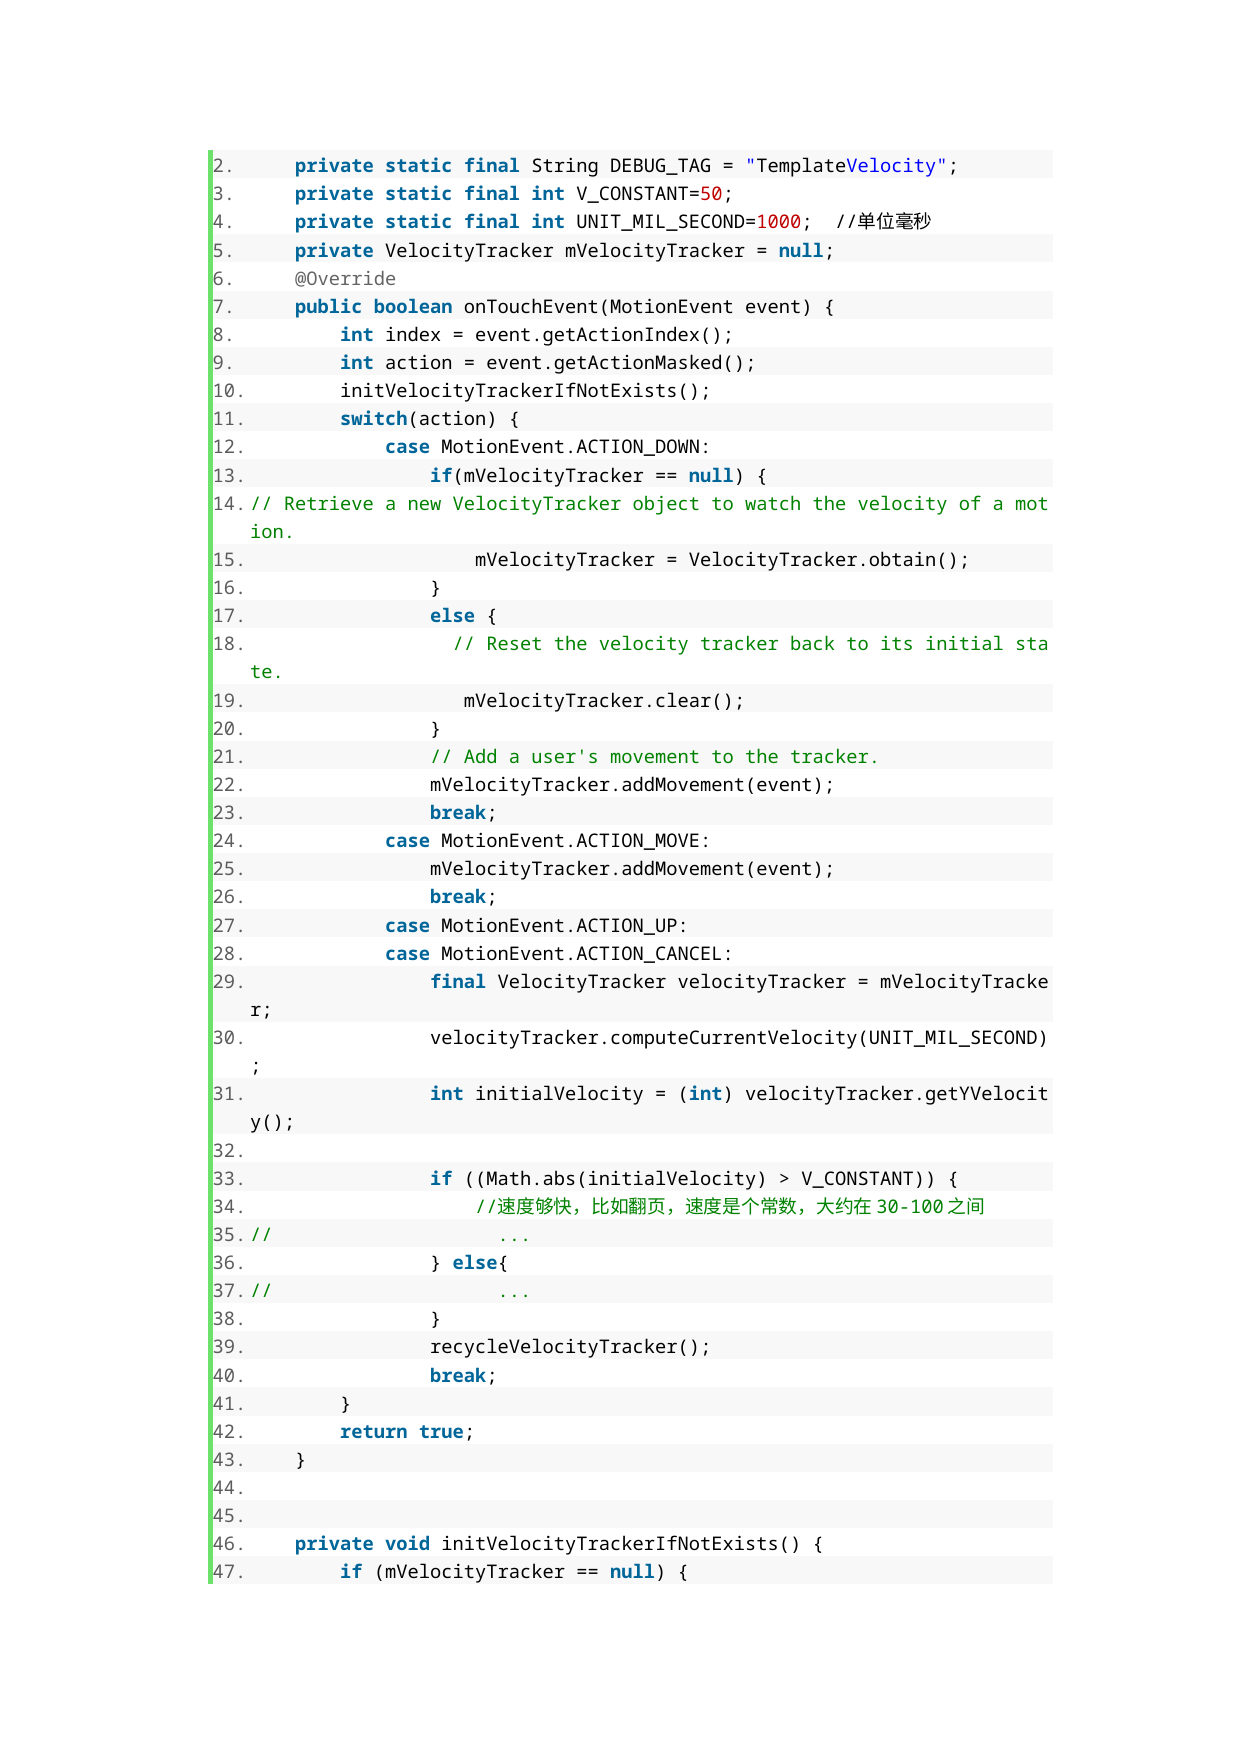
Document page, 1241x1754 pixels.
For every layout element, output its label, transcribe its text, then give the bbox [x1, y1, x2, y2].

list final VelocityTracker velocityTracker = mVelocityTracker; [213, 966, 1053, 1022]
list private static final int V_CONSTANT=50; [213, 178, 1053, 206]
list public boolean onTouchEvent(MotionEvent event) { [213, 291, 1053, 319]
list if(mVelocityTracker == null) { [213, 459, 1053, 487]
list } [213, 1303, 1053, 1331]
list } [213, 1387, 1053, 1416]
list break; [213, 797, 1053, 825]
list private void initVelocityTrackerIfNotExists() { [213, 1528, 1053, 1556]
list if ((Math.abs(initialVelocity) > V_CONSTANT)) { [213, 1162, 1053, 1191]
list return true; [213, 1416, 1053, 1444]
list break; [213, 1359, 1053, 1387]
list else { [213, 600, 1053, 628]
list if (mVelocityTracker == null) { [213, 1556, 1053, 1584]
list case MotionEvent.ACTION_UP: [213, 909, 1053, 937]
list int action = event.getActionMasked(); [213, 347, 1053, 375]
list int initialVelocity = (int) velocityTracker.getYVelocity(); [213, 1078, 1053, 1134]
list mVelocityTracker.clear(); [213, 684, 1053, 712]
list // ... [213, 1275, 1053, 1303]
list // Reset the velocity tracker back to its initial state. [213, 628, 1053, 684]
list private VelocityTracker mVelocityTracker = null; [213, 234, 1053, 262]
list mVelocityTracker = VelocityTracker.obtain(); [213, 544, 1053, 572]
list private static final int UNIT_MIL_SECOND=1000; //单位毫秒 [213, 206, 1053, 234]
list switch(action) { [213, 403, 1053, 431]
list } [213, 572, 1053, 600]
list @Override [213, 262, 1053, 291]
list } [213, 1444, 1053, 1472]
list mVelocityTracker.addMovement(event); [213, 769, 1053, 797]
list // ... [213, 1219, 1053, 1247]
list private static final String DEBUG_TAG = "TemplateVelocity"; [213, 150, 1053, 178]
list int index = event.getActionIndex(); [213, 319, 1053, 347]
list initVelocityTrackerIfNotExists(); [213, 375, 1053, 403]
list } [213, 712, 1053, 741]
list case MotionEvent.ACTION_MOVE: [213, 825, 1053, 853]
list velocityTracker.computeCurrentVelocity(UNIT_MIL_SECOND); [213, 1022, 1053, 1078]
list // Add a user's movement to the tracker. [213, 741, 1053, 769]
list //速度够快，比如翻页，速度是个常数，大约在30-100之间 [213, 1191, 1053, 1219]
list case MotionEvent.ACTION_CANCEL: [213, 937, 1053, 966]
list case MotionEvent.ACTION_DOWN: [213, 431, 1053, 459]
list // Retrieve a new VelocityTracker object to watch the velocity of a motion. [213, 487, 1053, 544]
list } else{ [213, 1247, 1053, 1275]
list recycleVelocityTracker(); [213, 1331, 1053, 1359]
list break; [213, 881, 1053, 909]
list mVelocityTracker.addMovement(event); [213, 853, 1053, 881]
